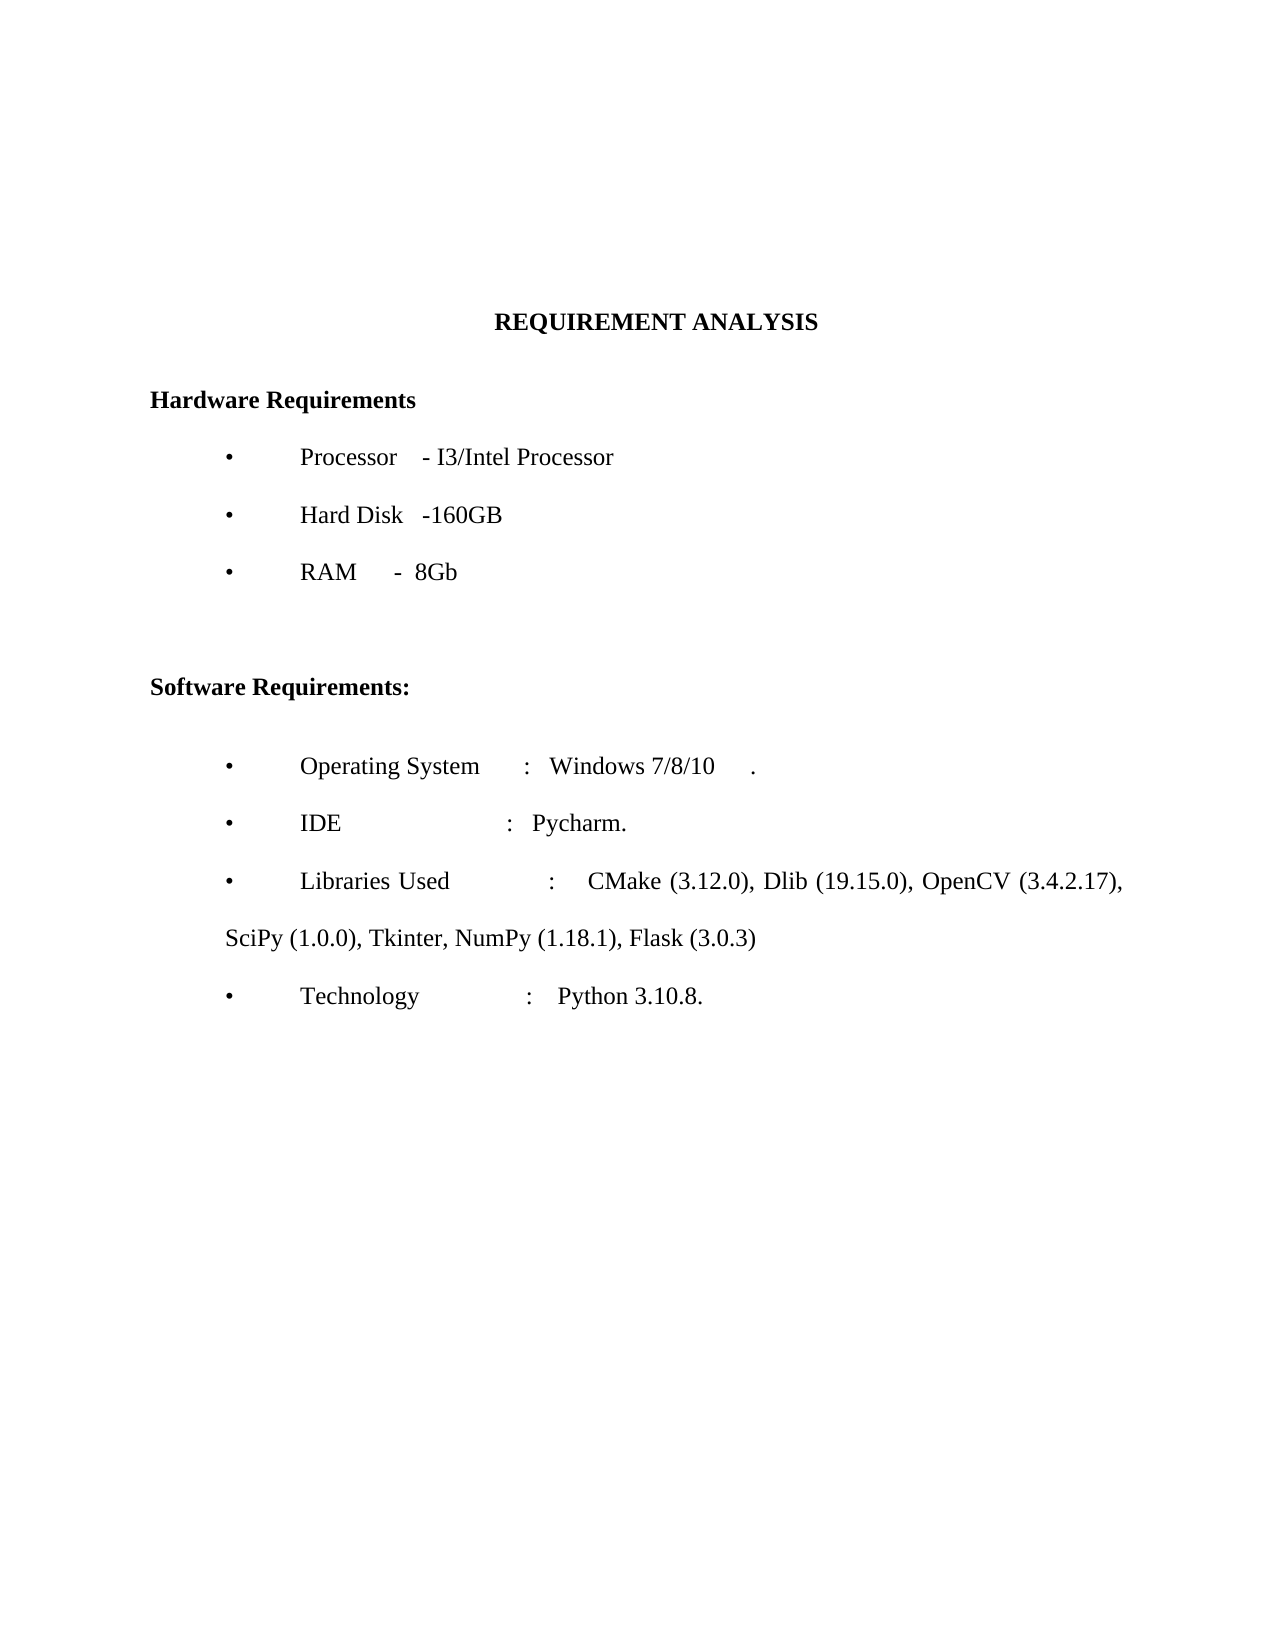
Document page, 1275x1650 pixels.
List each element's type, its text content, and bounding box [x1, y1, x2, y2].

text • Technology : Python 3.10.8. [225, 981, 1125, 1009]
text Hardware Requirements [150, 385, 1125, 414]
text • IDE : Pycharm. [225, 808, 1125, 837]
text • RAM - 8Gb [150, 557, 1125, 586]
text Software Requirements: [150, 672, 1125, 701]
text • Libraries Used : CMake (3.12.0), Dlib (19.15.0), OpenCV (3.4.2.17), SciPy (1.0.0), Tkinter, NumPy (1.18.1), Flask (3.0.3) [225, 866, 1125, 952]
text • Processor - I3/Intel Processor [150, 442, 1125, 471]
text REQUIREMENT ANALYSIS [187, 307, 1125, 335]
text • Operating System : Windows 7/8/10 . [225, 751, 1125, 779]
text • Hard Disk -160GB [150, 500, 1125, 529]
